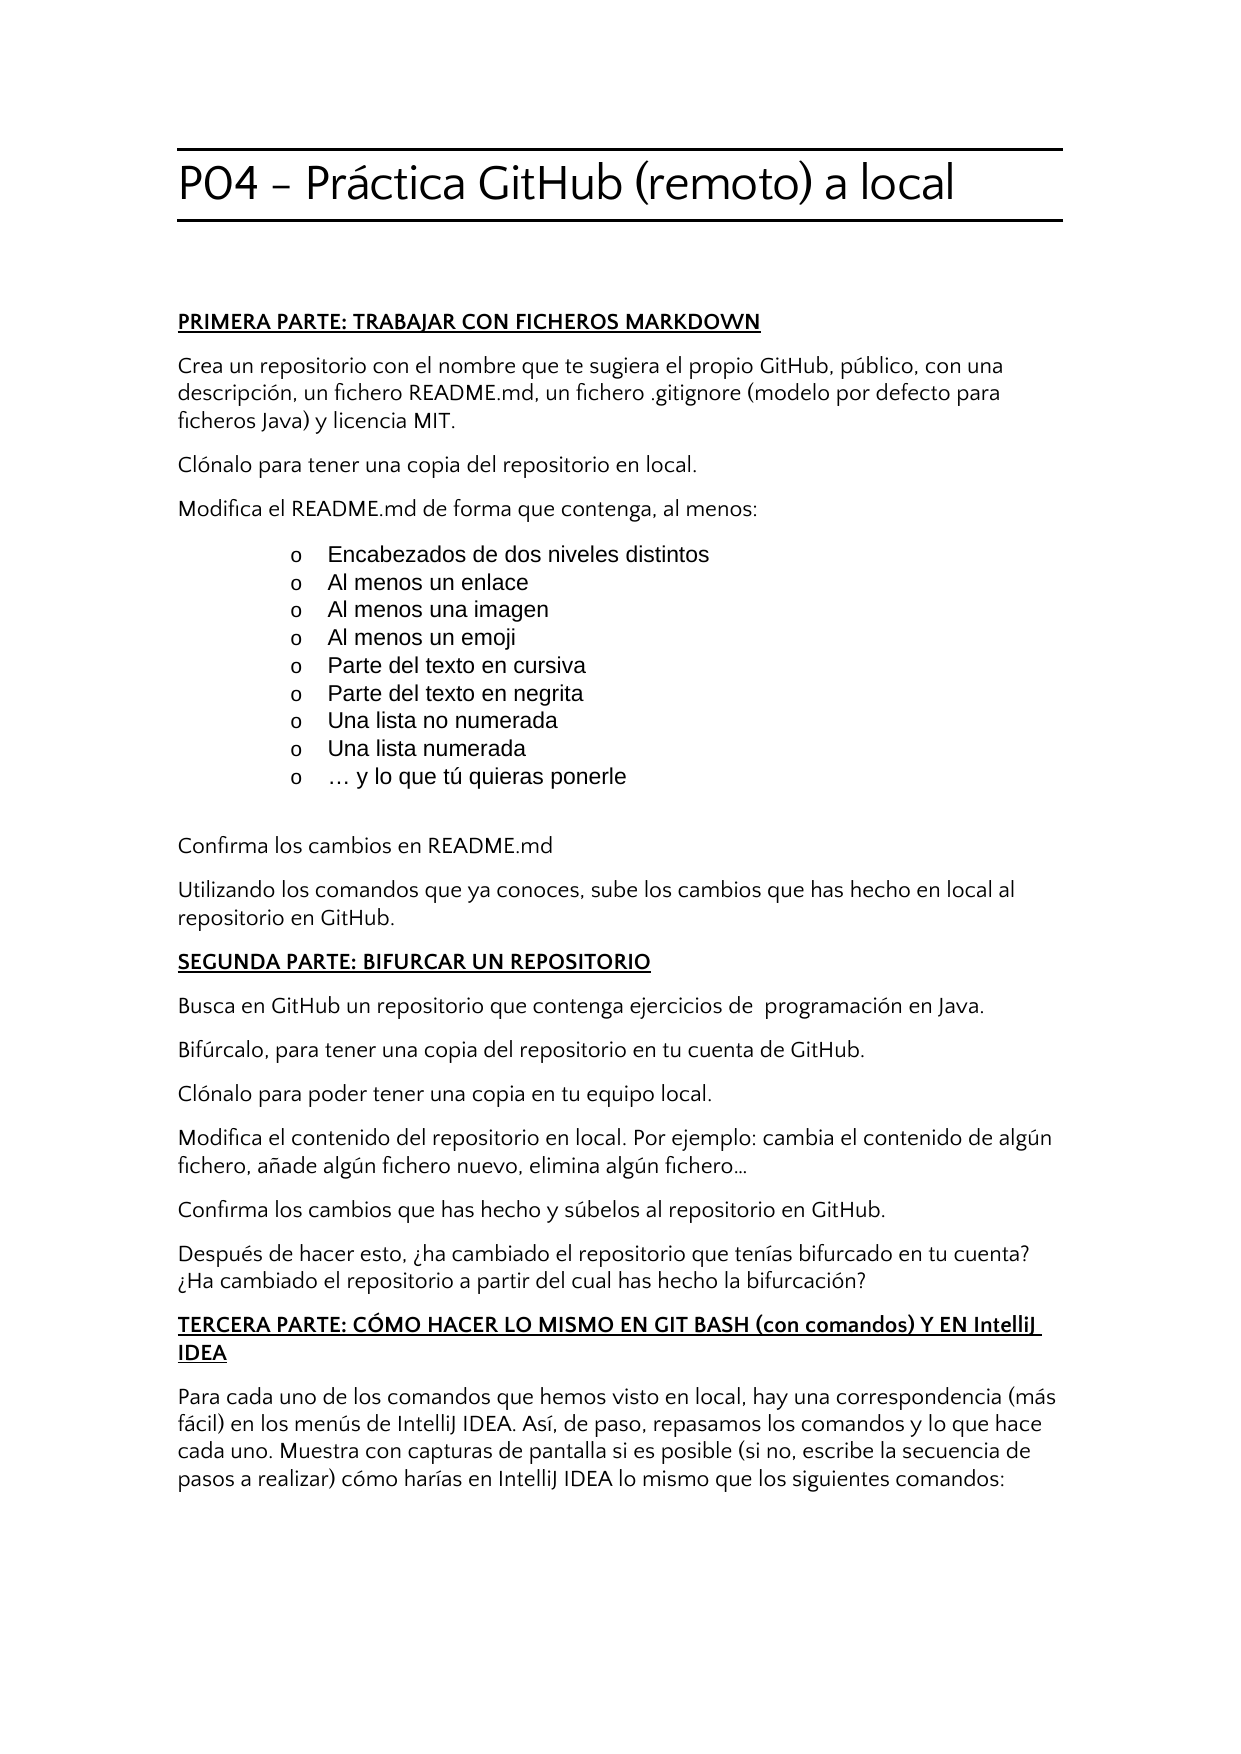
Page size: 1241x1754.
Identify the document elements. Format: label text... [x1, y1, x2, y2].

text Bifúrcalo, para tener una copia del repositorio en tu cuenta de GitHub. [177, 1038, 1063, 1063]
list Al menos una imagen [290, 596, 1063, 624]
list Al menos un emoji [290, 624, 1063, 652]
list Una lista no numerada [290, 707, 1063, 735]
text Confirma los cambios que has hecho y súbelos al repositorio en GitHub. [177, 1198, 1063, 1223]
text SEGUNDA PARTE: BIFURCAR UN REPOSITORIO [177, 950, 1063, 975]
text PRIMERA PARTE: TRABAJAR CON FICHEROS MARKDOWN [177, 310, 1063, 335]
text Para cada uno de los comandos que hemos visto en local, hay una correspondencia (más fácil) en los menús de IntelliJ IDEA. Así, de paso, repasamos los comandos y lo que hace cada uno. Muestra con capturas de pantalla si es posible (si no, escribe la secuencia de pasos a realizar) cómo harías en IntelliJ IDEA lo mismo que los siguientes comandos: [177, 1384, 1063, 1492]
text Modifica el README.md de forma que contenga, al menos: [177, 497, 1063, 522]
text Modifica el contenido del repositorio en local. Por ejemplo: cambia el contenido de algún fichero, añade algún fichero nuevo, elimina algún fichero… [177, 1126, 1063, 1179]
text Utilizando los comandos que ya conoces, sube los cambios que has hecho en local al repositorio en GitHub. [177, 878, 1063, 931]
list Parte del texto en cursiva [290, 652, 1063, 679]
list Parte del texto en negrita [290, 679, 1063, 707]
text TERCERA PARTE: CÓMO HACER LO MISMO EN GIT BASH (con comandos) Y EN IntelliJ IDEA [177, 1313, 1063, 1366]
list … y lo que tú quieras ponerle [290, 763, 1063, 790]
title P04 - Práctica GitHub (remoto) a local [177, 151, 1063, 219]
list Encabezados de dos niveles distintos [290, 541, 1063, 569]
text Busca en GitHub un repositorio que contenga ejercicios de programación en Java. [177, 994, 1063, 1019]
list Una lista numerada [290, 735, 1063, 763]
text Clónalo para tener una copia del repositorio en local. [177, 453, 1063, 478]
text Después de hacer esto, ¿ha cambiado el repositorio que tenías bifurcado en tu cuenta? ¿Ha cambiado el repositorio a partir del cual has hecho la bifurcación? [177, 1242, 1063, 1294]
text Crea un repositorio con el nombre que te sugiera el propio GitHub, público, con una descripción, un fichero README.md, un fichero .gitignore (modelo por defecto para ficheros Java) y licencia MIT. [177, 354, 1063, 434]
text Clónalo para poder tener una copia en tu equipo local. [177, 1082, 1063, 1107]
list Al menos un enlace [290, 569, 1063, 596]
text Confirma los cambios en README.md [177, 834, 1063, 860]
